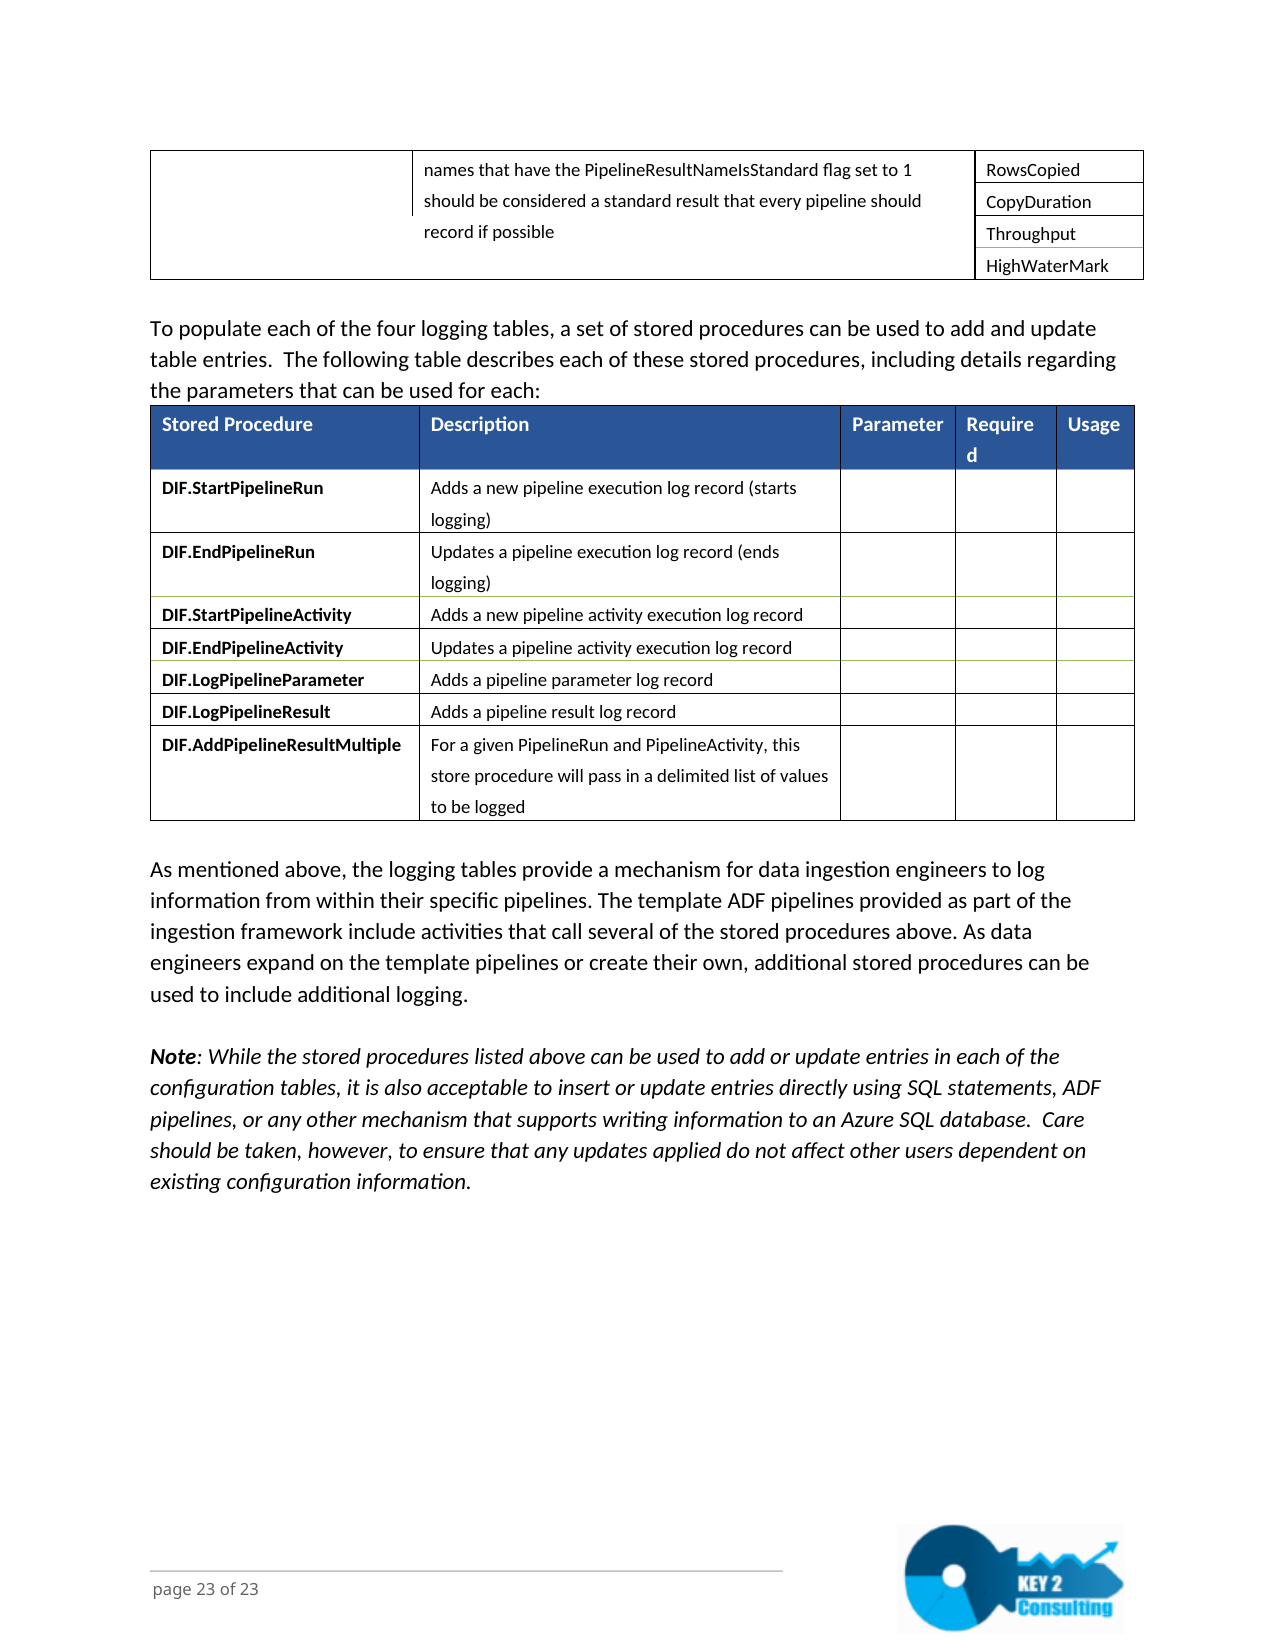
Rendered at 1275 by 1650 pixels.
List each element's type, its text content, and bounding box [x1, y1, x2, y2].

table_cell Throughput [976, 216, 1143, 247]
table_header Stored Procedure [151, 406, 419, 469]
text As mentioned above, the logging tables provide a mechanism for data ingestion engineers to log information from within their specific pipelines. The template ADF pipelines provided as part of the ingestion framework include activities that call several of the stored procedures above. As data engineers expand on the template pipelines or create their own, additional stored procedures can be used to include additional logging. [150, 852, 1125, 1008]
text Note: While the stored procedures listed above can be used to add or update entries in each of the configuration tables, it is also acceptable to insert or update entries directly using SQL statements, ADF pipelines, or any other mechanism that supports writing information to an Azure SQL database. Care should be taken, however, to ensure that any updates applied do not affect other users dependent on existing configuration information. [150, 1039, 1125, 1196]
table_cell [1057, 661, 1134, 693]
table_cell [1057, 597, 1134, 628]
table_cell [956, 629, 1056, 660]
table_cell [1057, 629, 1134, 660]
table_cell [1057, 470, 1134, 532]
table_cell RowsCopied [976, 151, 1143, 182]
table_cell CopyDuration [976, 183, 1143, 214]
table_cell DIF.StartPipelineActivity [151, 597, 419, 628]
table_cell [956, 694, 1056, 725]
table_cell [956, 597, 1056, 628]
table_cell [841, 694, 955, 725]
table_cell [841, 629, 955, 660]
table_cell DIF.EndPipelineActivity [151, 629, 419, 660]
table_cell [151, 151, 412, 279]
table_cell [956, 533, 1056, 596]
table_cell Adds a pipeline result log record [420, 694, 840, 725]
table_cell [1057, 694, 1134, 725]
table_cell [841, 470, 955, 532]
table_cell DIF.LogPipelineParameter [151, 661, 419, 693]
table_cell [841, 661, 955, 693]
picture [896, 1524, 1125, 1634]
table_cell [841, 533, 955, 596]
table_cell [956, 726, 1056, 820]
table_cell DIF.EndPipelineRun [151, 533, 419, 596]
table_cell For a given PipelineRun and PipelineActivity, this store procedure will pass in a delimited list of values to be logged [420, 726, 840, 820]
table_cell DIF.StartPipelineRun [151, 470, 419, 532]
table_cell HighWaterMark [976, 248, 1143, 279]
table_cell Updates a pipeline execution log record (ends logging) [420, 533, 840, 596]
table_cell [956, 661, 1056, 693]
table_cell Adds a pipeline parameter log record [420, 661, 840, 693]
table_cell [413, 151, 974, 279]
table_header Parameter [841, 406, 955, 469]
table_header Usage [1057, 406, 1134, 469]
table_cell Adds a new pipeline activity execution log record [420, 597, 840, 628]
table_cell [841, 726, 955, 820]
table_cell [841, 597, 955, 628]
table_cell DIF.LogPipelineResult [151, 694, 419, 725]
table_cell [1057, 533, 1134, 596]
table_cell [1057, 726, 1134, 820]
table_cell Adds a new pipeline execution log record (starts logging) [420, 470, 840, 532]
table_header Required [956, 406, 1056, 469]
table_cell [956, 470, 1056, 532]
table_header Description [420, 406, 840, 469]
text To populate each of the four logging tables, a set of stored procedures can be used to add and update table entries. The following table describes each of these stored procedures, including details regarding the parameters that can be used for each: [150, 311, 1125, 405]
table_cell Updates a pipeline activity execution log record [420, 629, 840, 660]
table_cell DIF.AddPipelineResultMultiple [151, 726, 419, 820]
